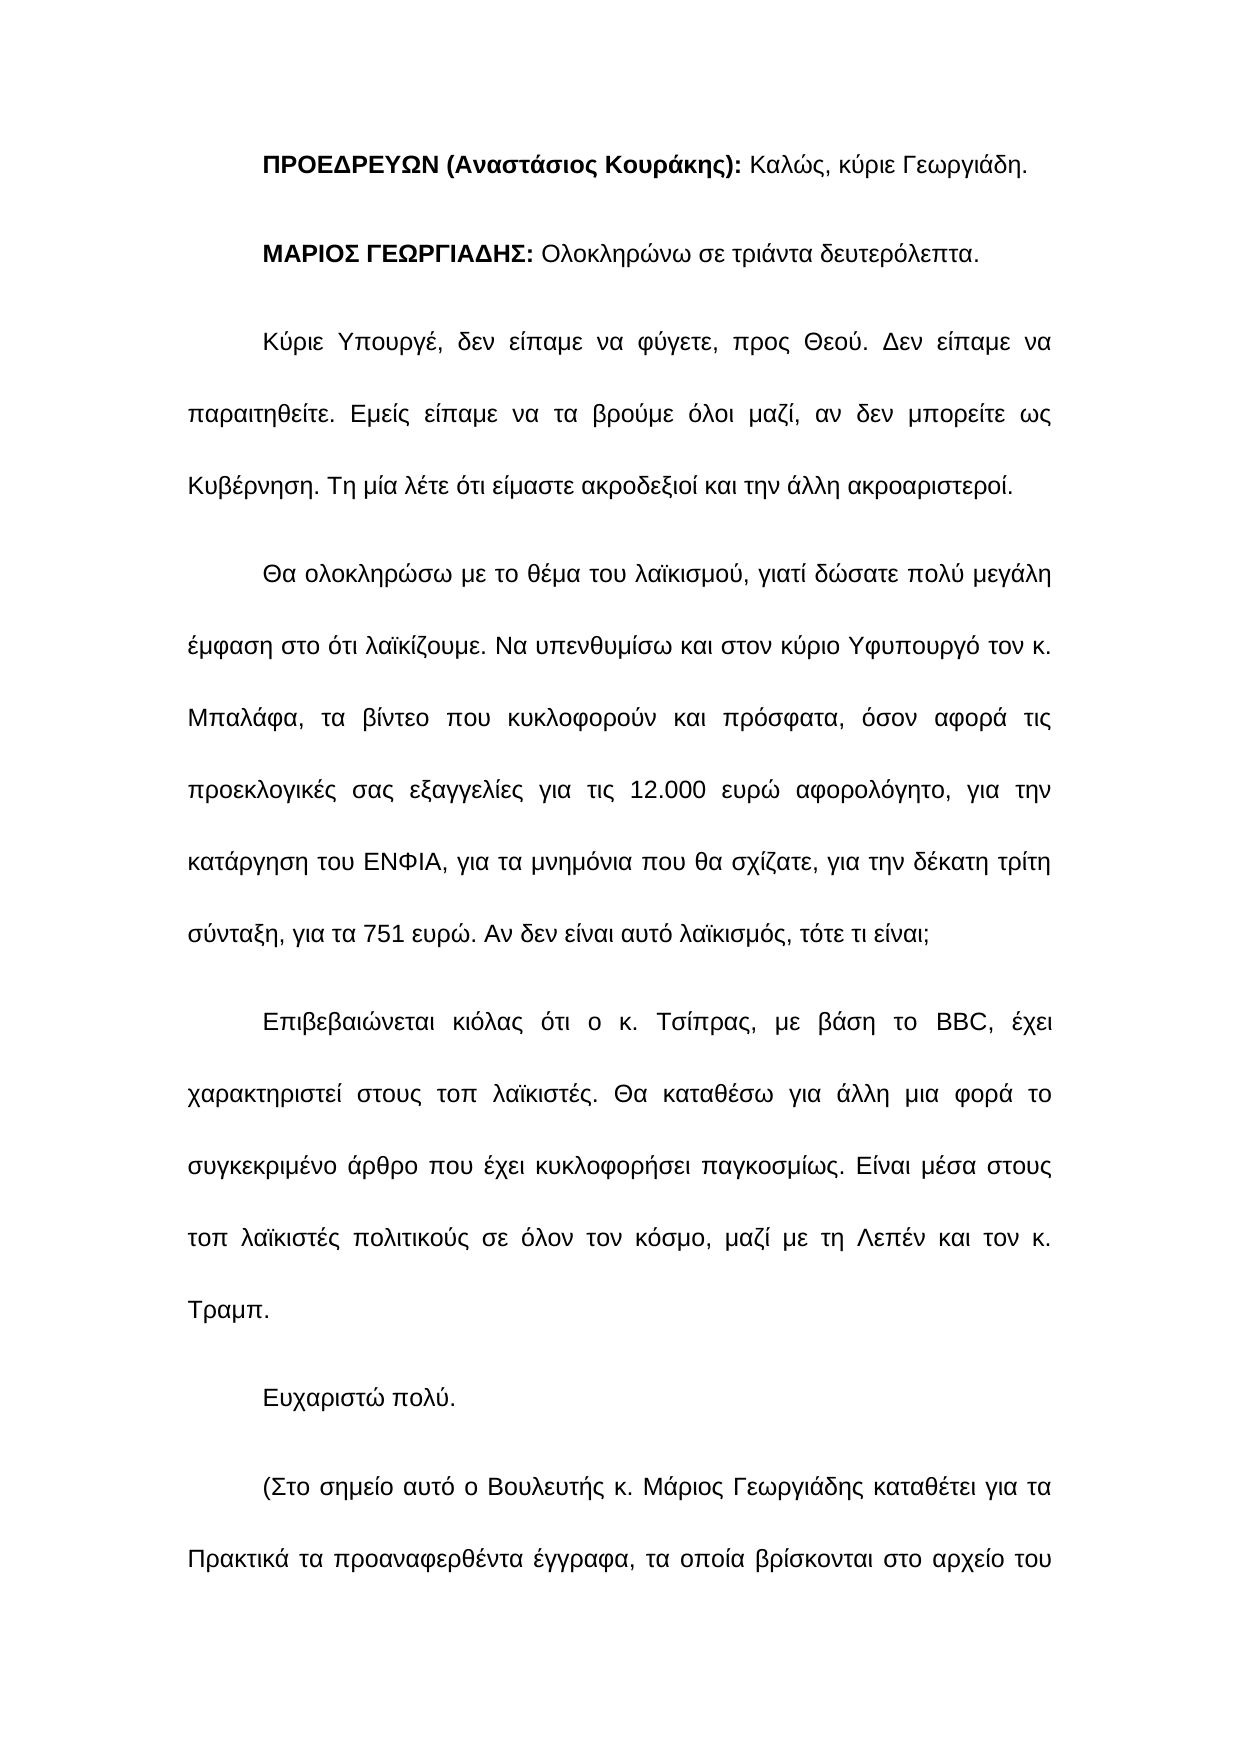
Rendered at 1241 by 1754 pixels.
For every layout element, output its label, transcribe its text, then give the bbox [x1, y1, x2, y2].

text ΠΡΟΕΔΡΕΥΩΝ (Αναστάσιος Κουράκης): Καλώς, κύριε Γεωργιάδη. [187, 150, 1053, 179]
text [187, 1472, 1053, 1572]
text Κύριε Υπουργέ, δεν είπαμε να φύγετε, προς Θεού. Δεν είπαμε να παραιτηθείτε. Εμείς είπαμε να τα βρούμε όλοι μαζί, αν δεν μπορείτε ως Κυβέρνηση. Τη μία λέτε ότι είμαστε ακροδεξιοί και την άλλη ακροαριστεροί. [187, 327, 1053, 499]
text ΜΑΡΙΟΣ ΓΕΩΡΓΙΑΔΗΣ: Ολοκληρώνω σε τριάντα δευτερόλεπτα. [187, 238, 1053, 267]
text Ευχαριστώ πολύ. [187, 1383, 1053, 1412]
text Επιβεβαιώνεται κιόλας ότι ο κ. Τσίπρας, με βάση το BBC, έχει χαρακτηριστεί στους τοπ λαϊκιστές. Θα καταθέσω για άλλη μια φορά το συγκεκριμένο άρθρο που έχει κυκλοφορήσει παγκοσμίως. Είναι μέσα στους τοπ λαϊκιστές πολιτικούς σε όλον τον κόσμο, μαζί με τη Λεπέν και τον κ. Τραμπ. [187, 1007, 1053, 1323]
text Θα ολοκληρώσω με το θέμα του λαϊκισμού, γιατί δώσατε πολύ μεγάλη έμφαση στο ότι λαϊκίζουμε. Να υπενθυμίσω και στον κύριο Υφυπουργό τον κ. Μπαλάφα, τα βίντεο που κυκλοφορούν και πρόσφατα, όσον αφορά τις προεκλογικές σας εξαγγελίες για τις 12.000 ευρώ αφορολόγητο, για την κατάργηση του ΕΝΦΙΑ, για τα μνημόνια που θα σχίζατε, για την δέκατη τρίτη σύνταξη, για τα 751 ευρώ. Αν δεν είναι αυτό λαϊκισμός, τότε τι είναι; [187, 559, 1053, 947]
